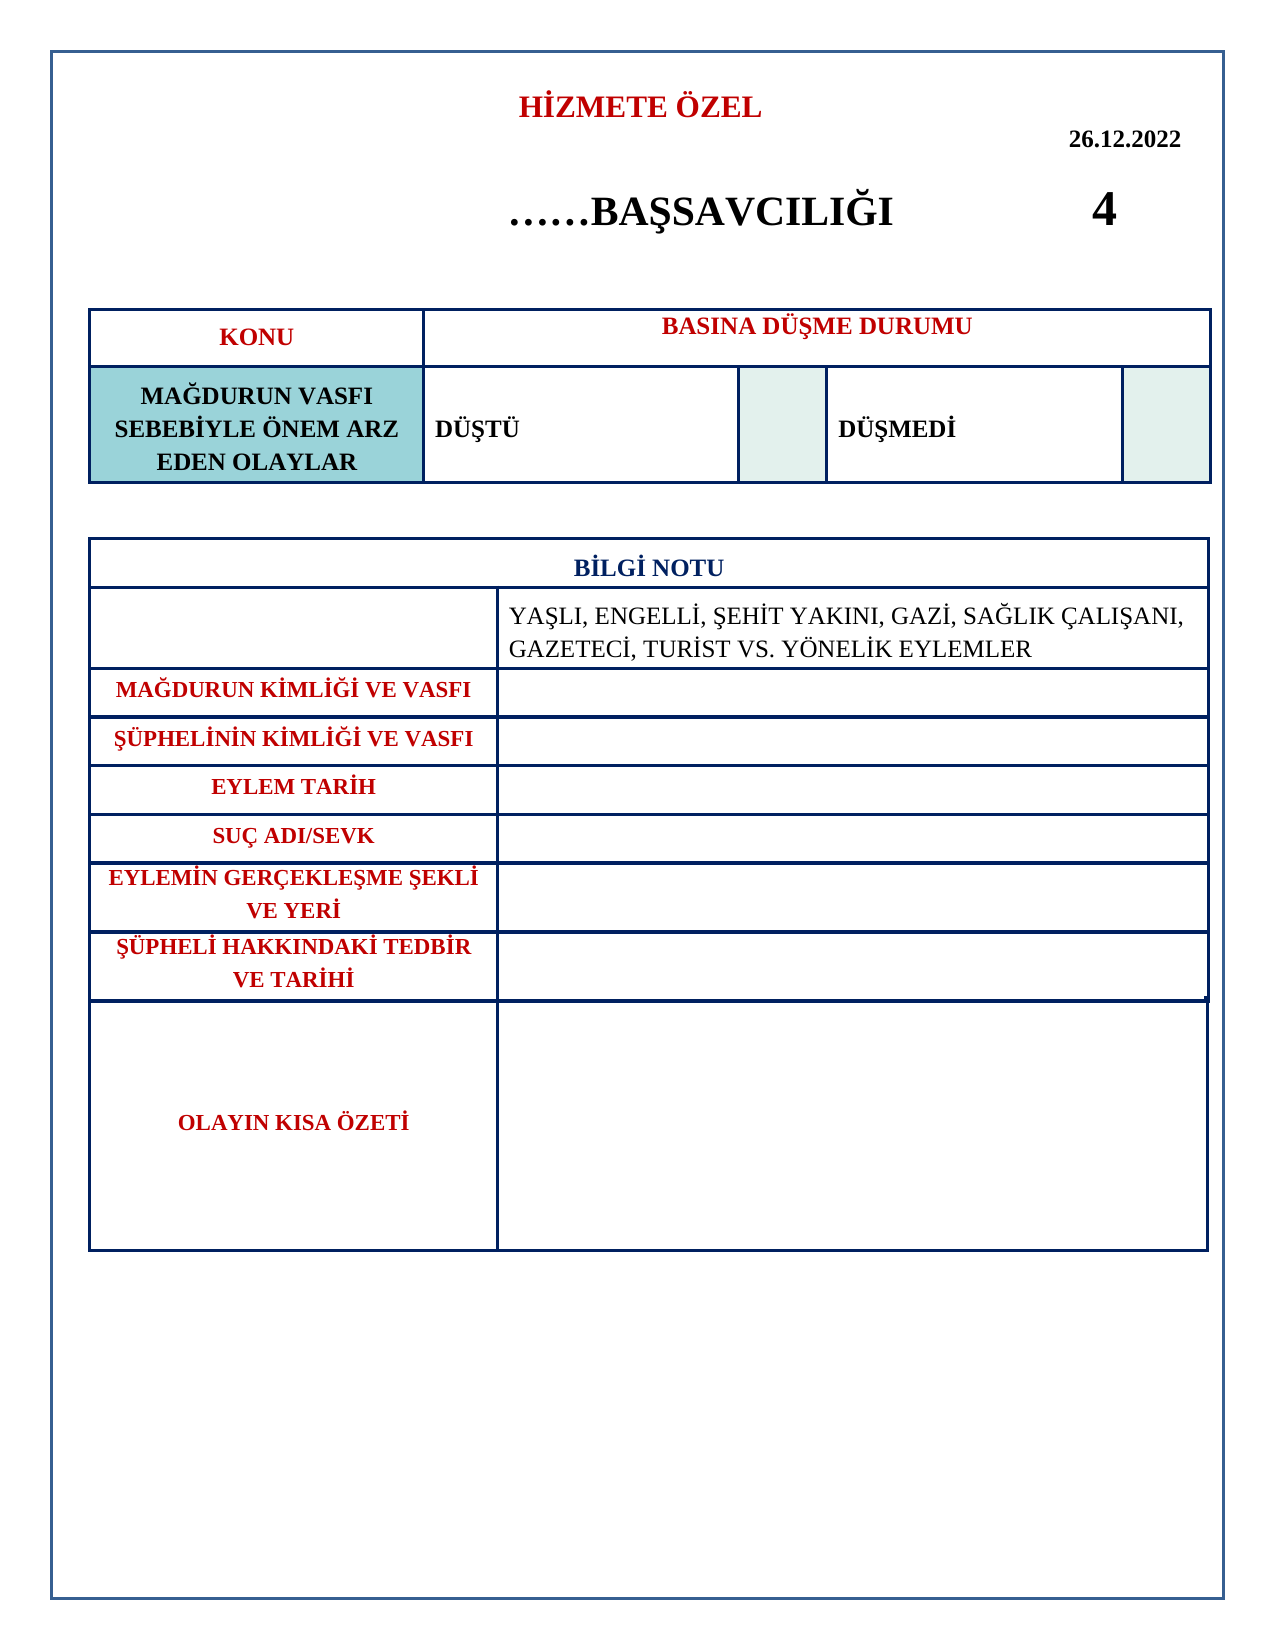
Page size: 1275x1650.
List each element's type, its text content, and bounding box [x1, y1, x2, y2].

table_cell [499, 934, 1207, 999]
table_cell DÜŞMEDİ [828, 368, 1121, 481]
table_cell [740, 368, 825, 481]
table_cell [499, 816, 1207, 861]
table_cell [499, 1003, 1206, 1249]
text HİZMETE ÖZEL [148, 89, 1181, 124]
table_cell [499, 767, 1207, 813]
table_cell [1124, 368, 1209, 481]
table_cell DÜŞTÜ [425, 368, 737, 481]
table_cell YAŞLI, ENGELLİ, ŞEHİT YAKINI, GAZİ, SAĞLIK ÇALIŞANI, GAZETECİ, TURİST VS. YÖNELİK EYLEMLER [499, 589, 1207, 667]
table_cell [91, 589, 496, 667]
table_cell ŞÜPHELİ HAKKINDAKİ TEDBİR VE TARİHİ [91, 934, 496, 999]
table_cell [499, 670, 1207, 715]
table_cell SUÇ ADI/SEVK [91, 816, 496, 861]
table_header BİLGİ NOTU [91, 540, 1207, 586]
table_cell MAĞDURUN KİMLİĞİ VE VASFI [91, 670, 496, 715]
text ……BAŞSAVCILIĞI 4 [236, 178, 1181, 236]
table_cell EYLEMİN GERÇEKLEŞME ŞEKLİ VE YERİ [91, 865, 496, 930]
table_cell [499, 719, 1207, 764]
text 26.12.2022 [236, 124, 1181, 153]
table_cell OLAYIN KISA ÖZETİ [91, 1003, 496, 1249]
table_cell EYLEM TARİH [91, 767, 496, 813]
table_cell MAĞDURUN VASFI SEBEBİYLE ÖNEM ARZ EDEN OLAYLAR [91, 368, 422, 481]
table_header KONU [91, 311, 422, 365]
table_cell ŞÜPHELİNİN KİMLİĞİ VE VASFI [91, 719, 496, 764]
table_header BASINA DÜŞME DURUMU [425, 311, 1209, 365]
table_cell [499, 865, 1207, 930]
